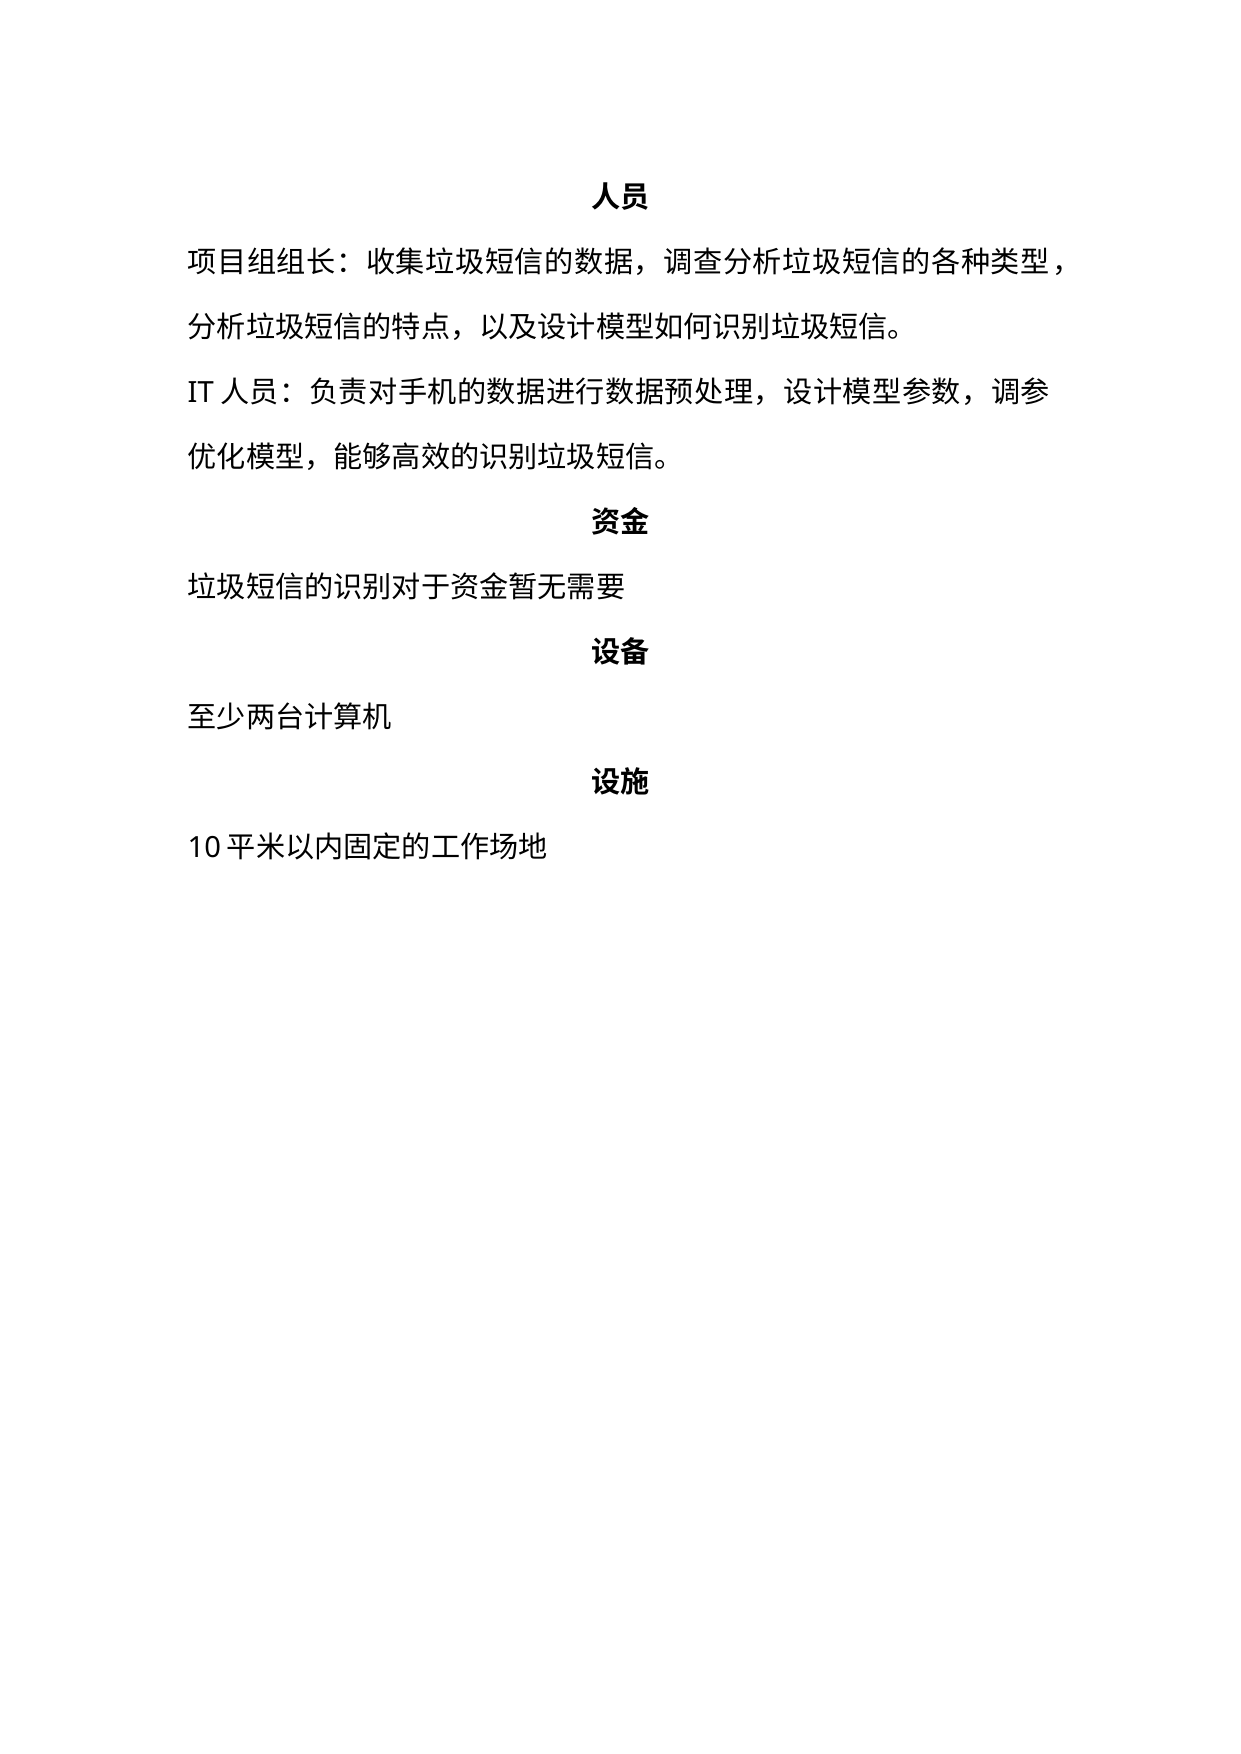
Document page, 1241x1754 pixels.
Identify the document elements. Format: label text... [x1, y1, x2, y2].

text 设备 [187, 617, 1053, 682]
text 至少两台计算机 [187, 682, 1053, 747]
text 10平米以内固定的工作场地 [187, 812, 1053, 877]
text IT人员：负责对手机的数据进行数据预处理，设计模型参数，调参优化模型，能够高效的识别垃圾短信。 [187, 357, 1053, 487]
text 资金 [187, 487, 1053, 552]
text 项目组组长：收集垃圾短信的数据，调查分析垃圾短信的各种类型，分析垃圾短信的特点，以及设计模型如何识别垃圾短信。 [187, 227, 1053, 357]
text 人员 [187, 162, 1053, 227]
text 设施 [187, 747, 1053, 812]
text 垃圾短信的识别对于资金暂无需要 [187, 552, 1053, 617]
